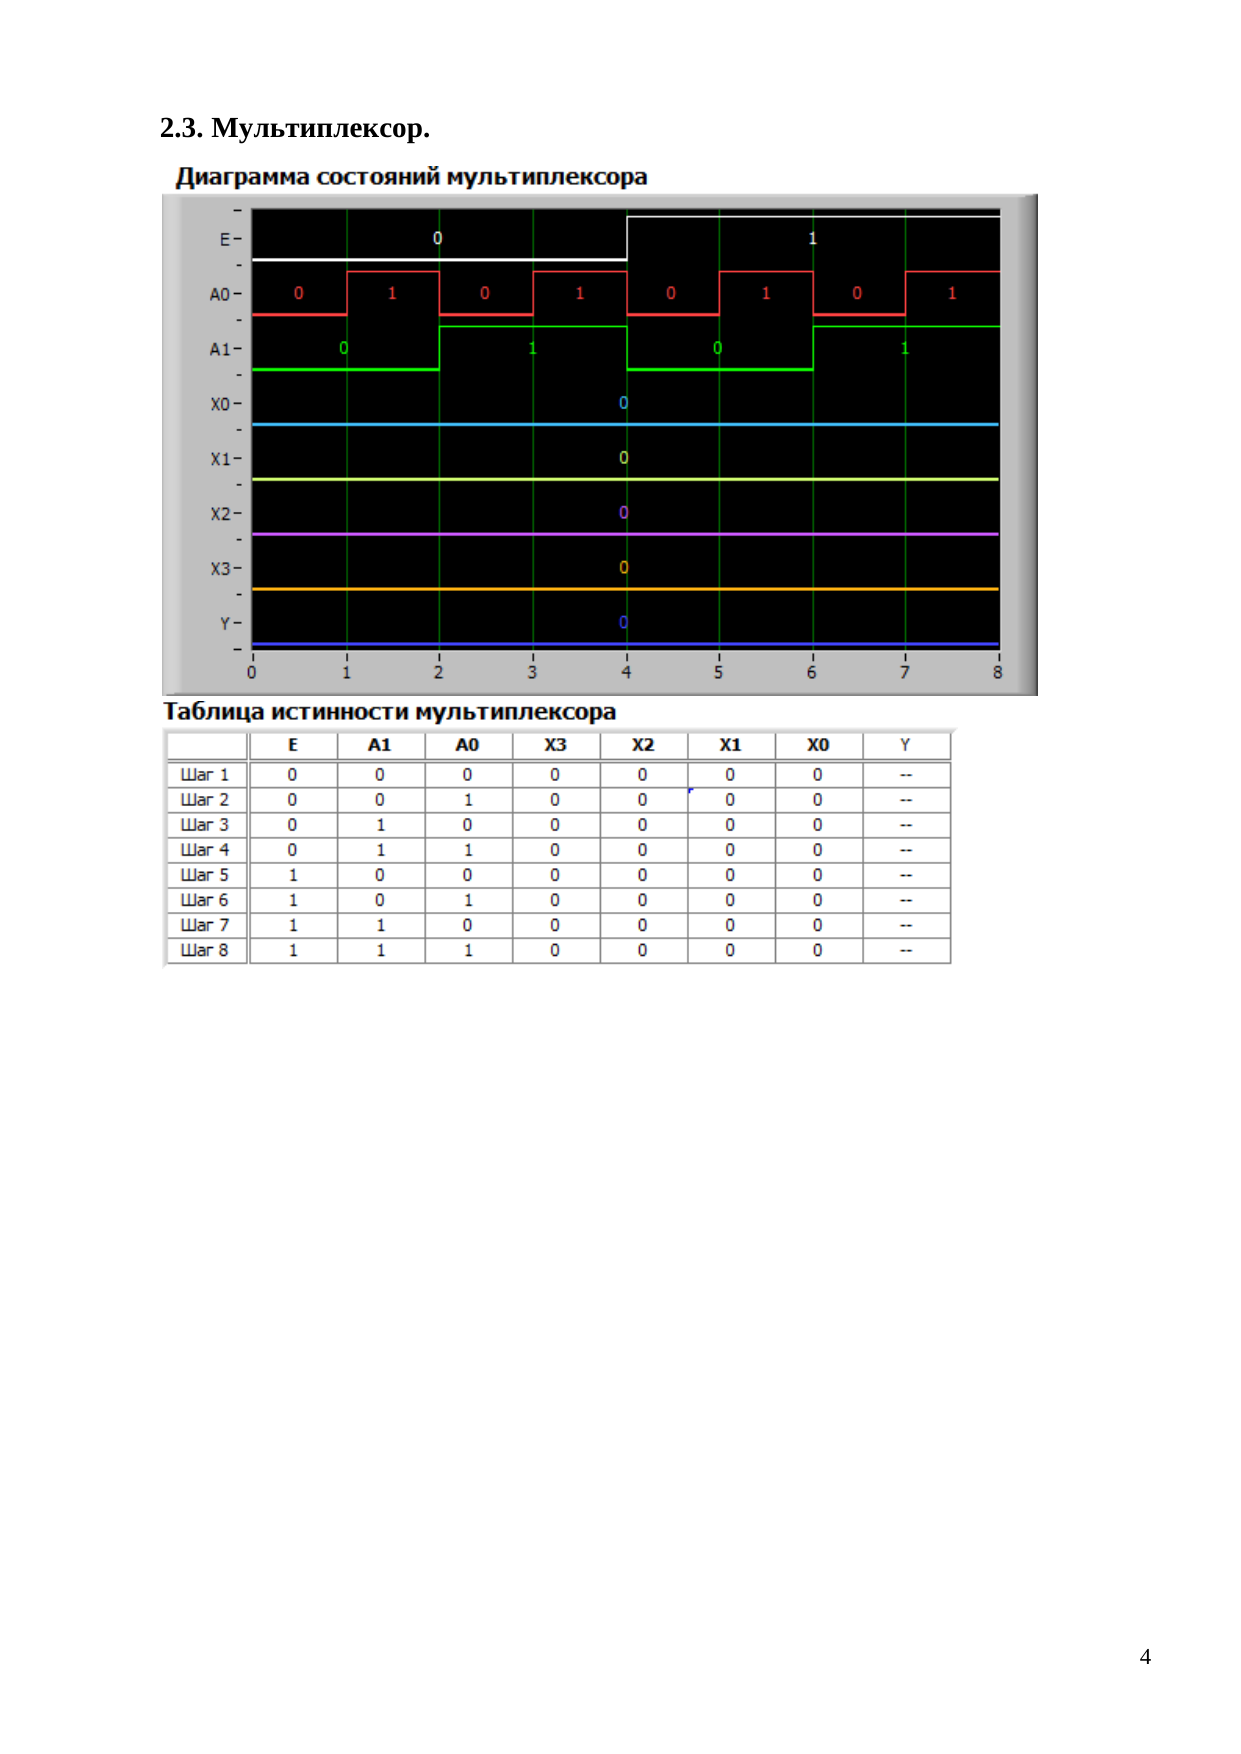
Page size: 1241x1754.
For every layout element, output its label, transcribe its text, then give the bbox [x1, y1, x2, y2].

picture [162, 166, 1038, 696]
list Мультиплексор. [159, 110, 1163, 144]
picture [162, 701, 958, 969]
